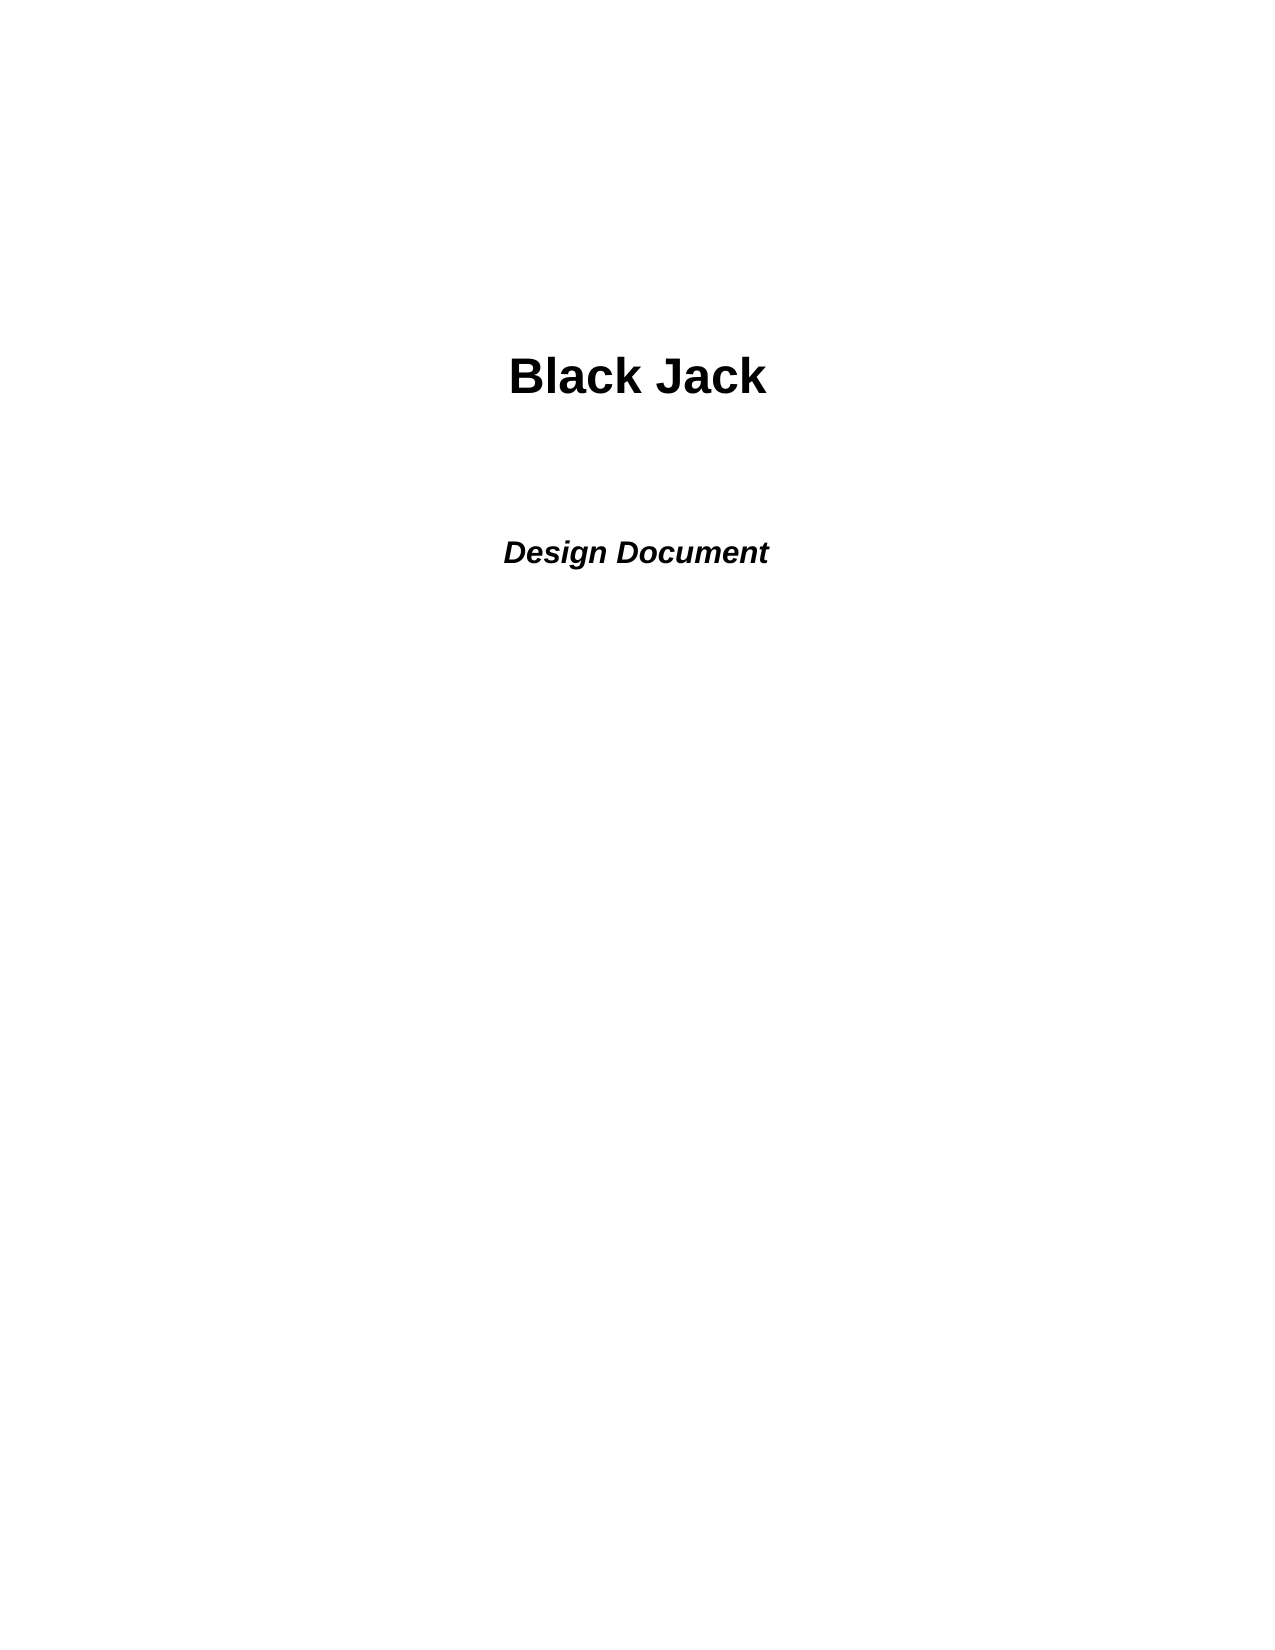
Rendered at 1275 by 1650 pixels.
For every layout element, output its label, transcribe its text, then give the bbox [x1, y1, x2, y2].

text Black Jack [15, 347, 1260, 404]
text Design Document [15, 534, 1260, 570]
